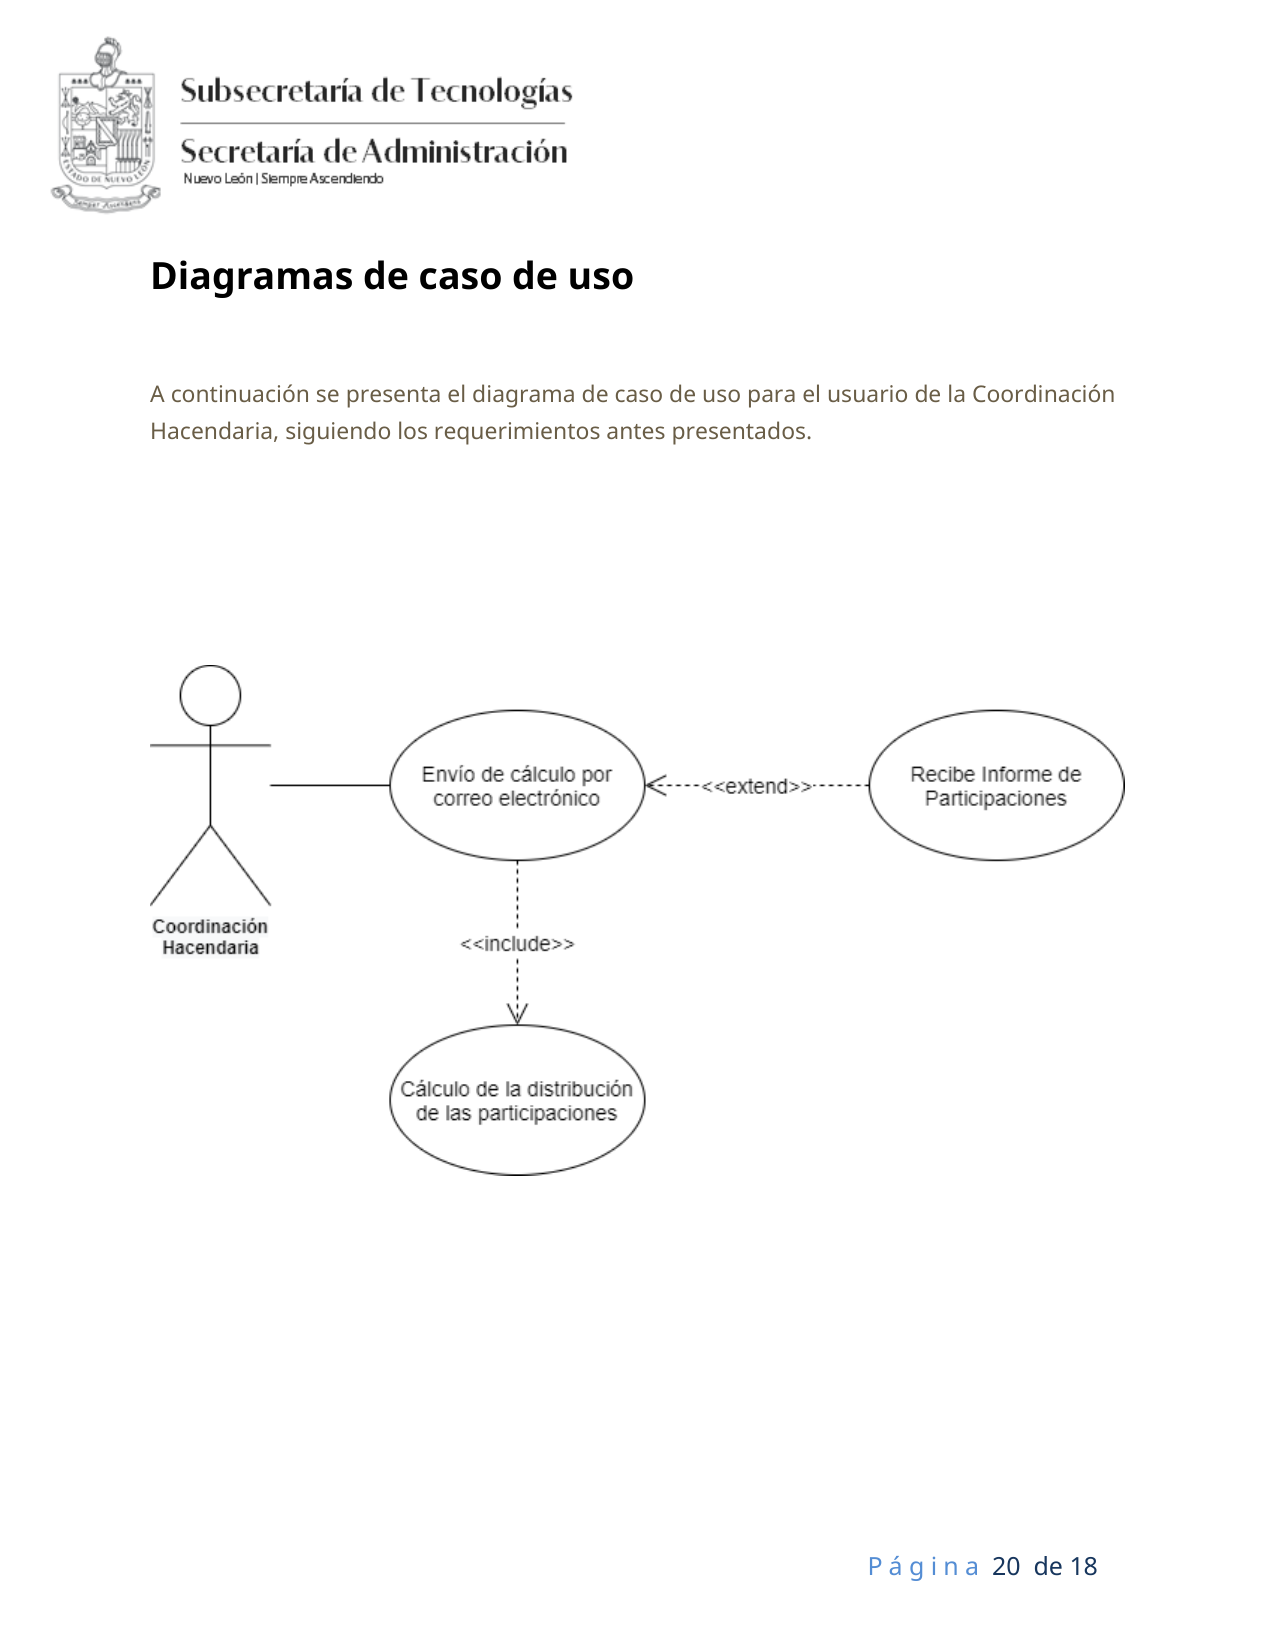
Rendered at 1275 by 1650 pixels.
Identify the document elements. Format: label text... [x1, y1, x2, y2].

picture [150, 665, 1125, 1176]
picture [3, 19, 1271, 234]
subtitle Diagramas de caso de uso [150, 114, 1125, 300]
text A continuación se presenta el diagrama de caso de uso para el usuario de la Coordinación Hacendaria, siguiendo los requerimientos antes presentados. [150, 378, 1125, 447]
